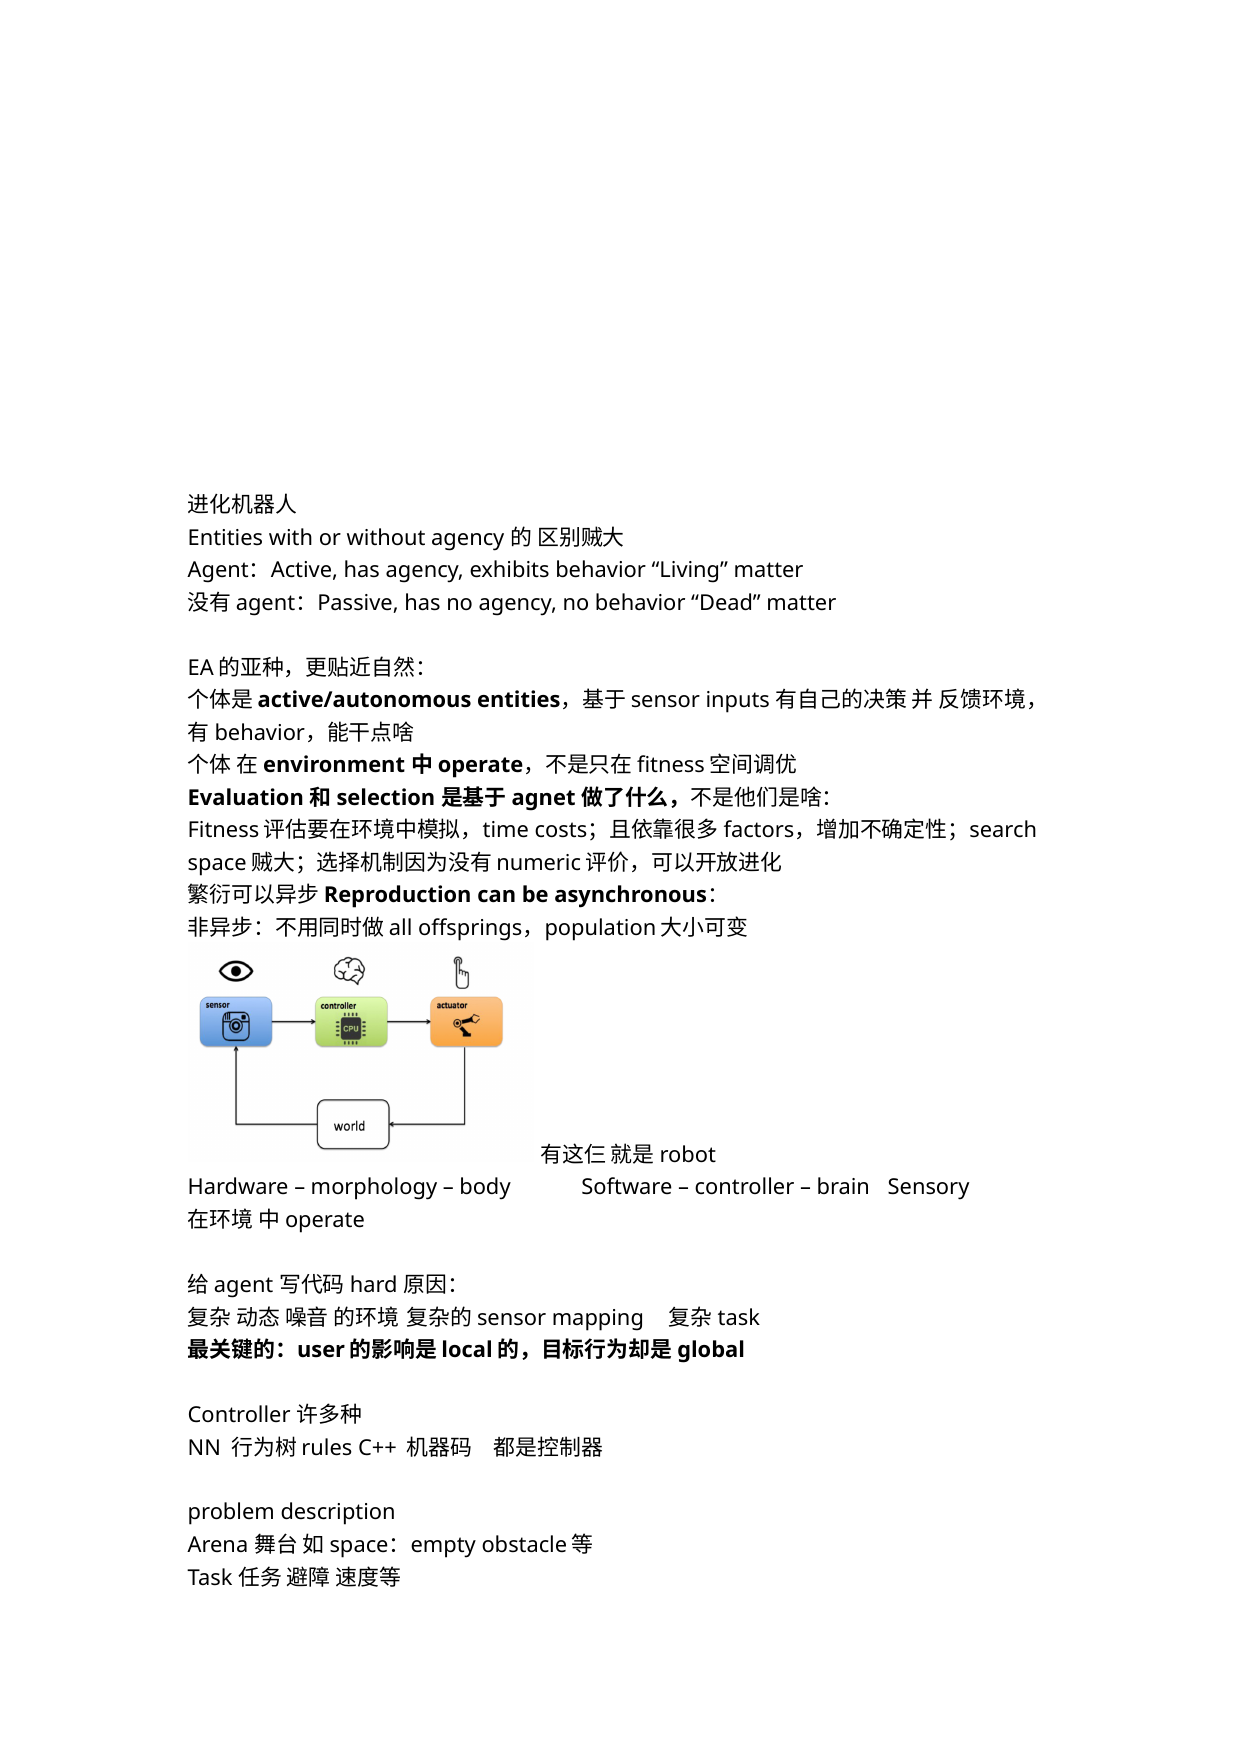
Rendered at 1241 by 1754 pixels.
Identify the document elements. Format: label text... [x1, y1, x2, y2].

text Task 任务 避障 速度等 [187, 1559, 1053, 1592]
text Arena 舞台 如 space：empty obstacle等 [187, 1527, 1053, 1559]
text Fitness评估要在环境中模拟，time costs；且依靠很多 factors，增加不确定性；search space贼大；选择机制因为没有numeric评价，可以开放进化 [187, 812, 1053, 877]
text 繁衍可以异步 Reproduction can be asynchronous： [187, 877, 1053, 909]
text 个体 在 environment 中 operate，不是只在fitness空间调优 [187, 747, 1053, 779]
picture [187, 942, 535, 1162]
text 没有agent：Passive, has no agency, no behavior “Dead” matter [187, 584, 1053, 617]
text 个体是active/autonomous entities，基于sensor inputs 有自己的决策 并 反馈环境，有 behavior，能干点啥 [187, 682, 1053, 747]
text Controller 许多种 [187, 1397, 1053, 1429]
text Entities with or without agency 的 区别贼大 [187, 519, 1053, 552]
text 复杂 动态 噪音 的环境 复杂的 sensor mapping 复杂 task [187, 1299, 1053, 1332]
text NN 行为树rules C++ 机器码 都是控制器 [187, 1429, 1053, 1462]
text Hardware – morphology – body Software – controller – brain Sensory [187, 1169, 1053, 1202]
text EA的亚种，更贴近自然： [187, 649, 1053, 682]
text Agent：Active, has agency, exhibits behavior “Living” matter [187, 552, 1053, 584]
text problem description [187, 1494, 1053, 1527]
text 在环境 中 operate [187, 1202, 1053, 1234]
text 给agent 写代码 hard 原因： [187, 1267, 1053, 1299]
text 最关键的：user的影响是local的，目标行为却是 global [187, 1332, 1053, 1364]
text 非异步：不用同时做all offsprings，population大小可变 [187, 909, 1053, 942]
text Evaluation 和 selection 是基于 agnet 做了什么，不是他们是啥： [187, 779, 1053, 812]
text 进化机器人 [187, 487, 1053, 519]
